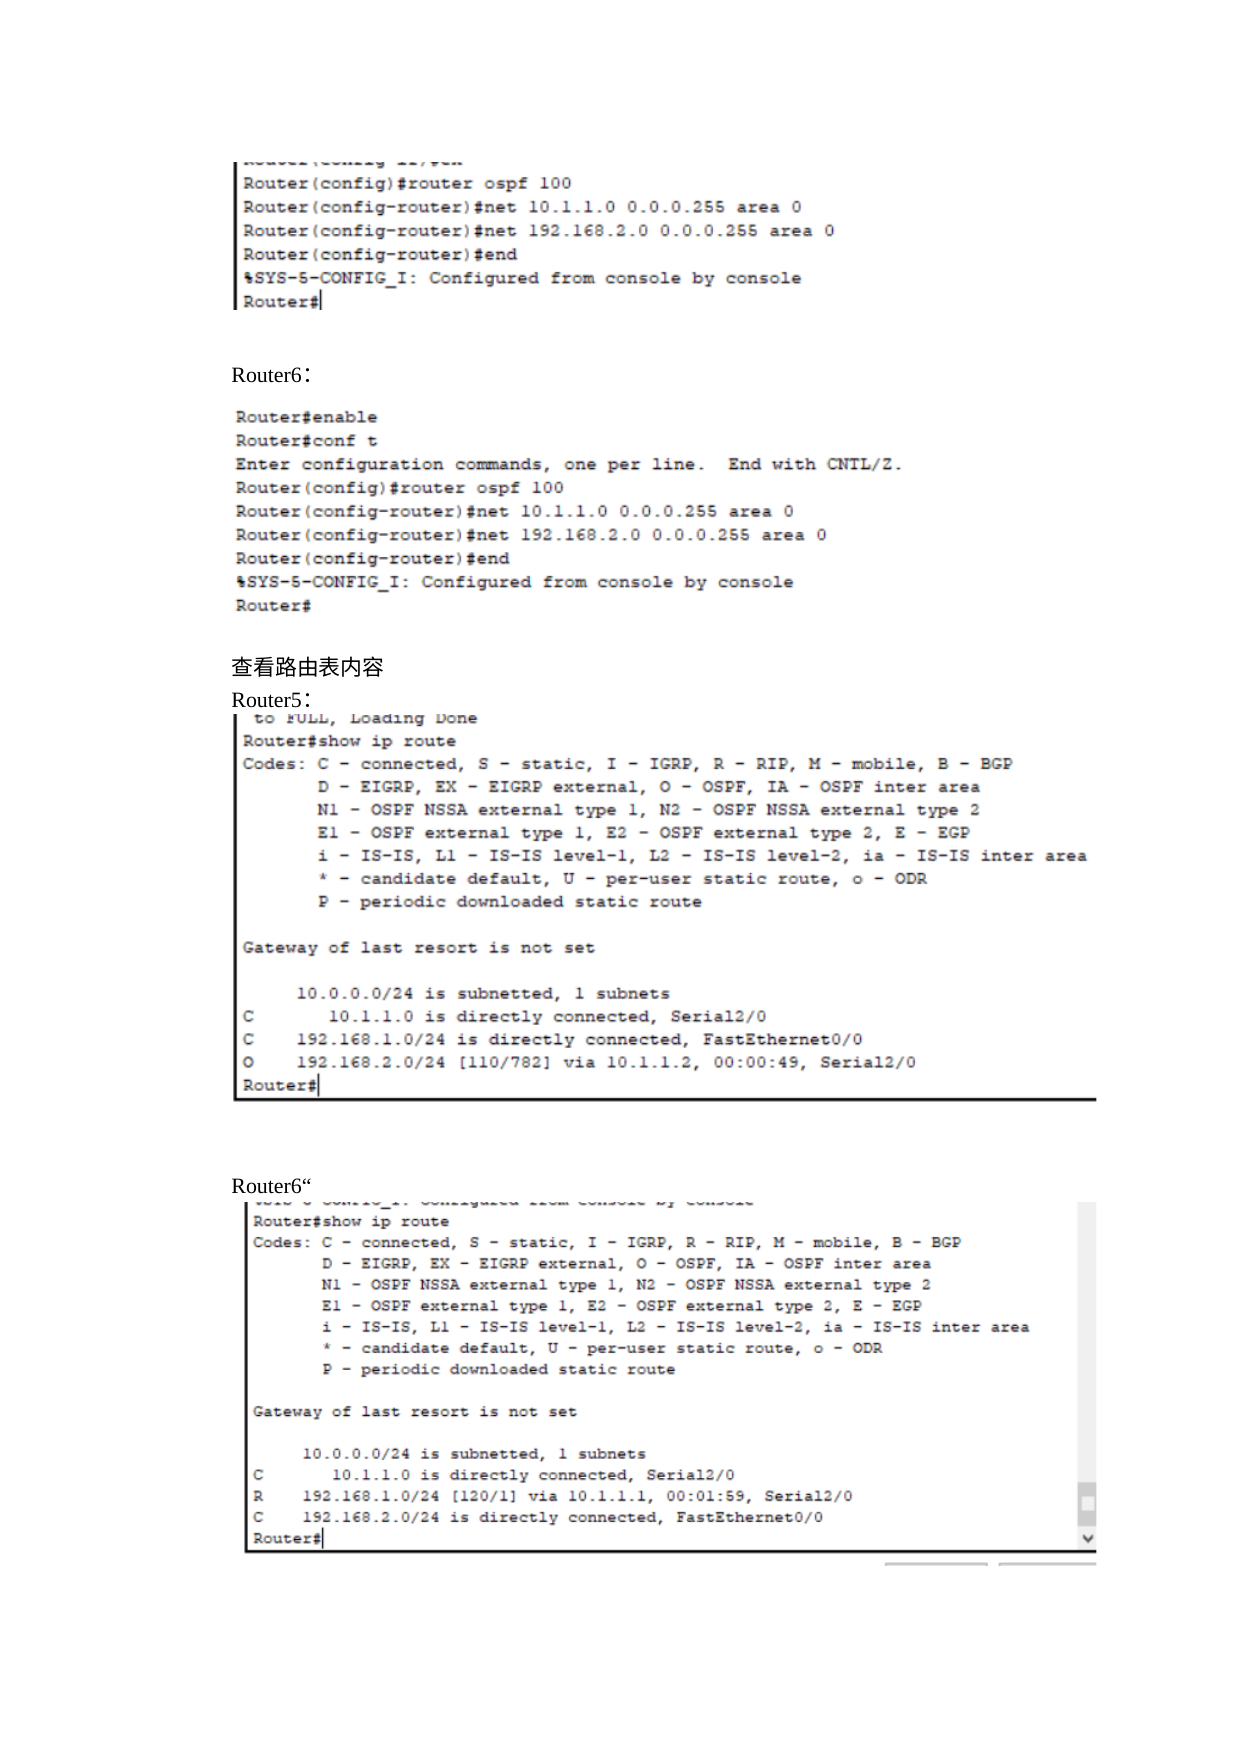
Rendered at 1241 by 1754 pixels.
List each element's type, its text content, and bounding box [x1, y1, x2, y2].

picture [231, 162, 971, 310]
text Router6“ [187, 1169, 1003, 1202]
text Router5： [187, 682, 1003, 714]
text Router6： [187, 357, 1003, 389]
picture [231, 714, 1097, 1108]
text 查看路由表内容 [187, 649, 1003, 682]
picture [231, 1202, 1097, 1566]
picture [231, 389, 963, 615]
